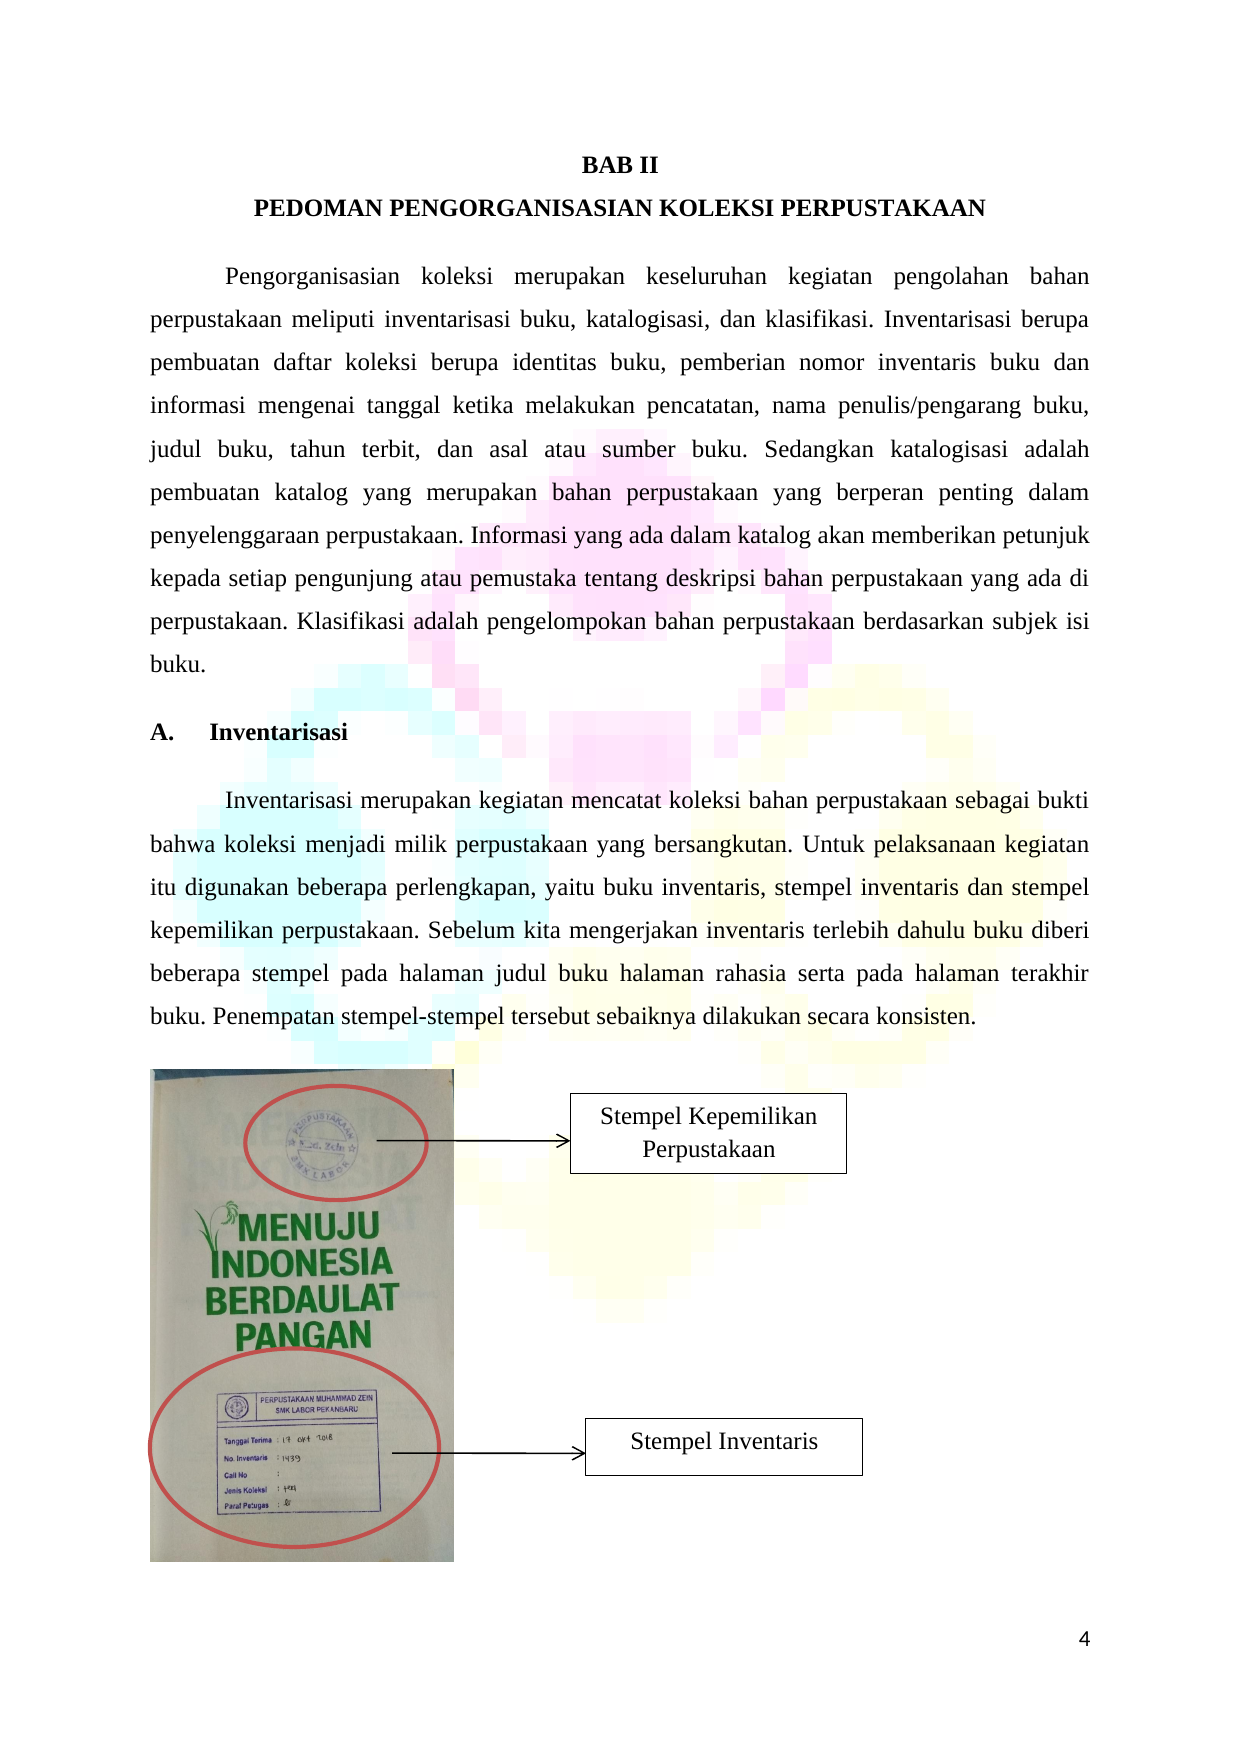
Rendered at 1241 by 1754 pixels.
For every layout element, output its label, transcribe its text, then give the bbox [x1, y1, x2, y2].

text BAB II [150, 150, 1090, 179]
list Inventarisasi [150, 717, 1090, 746]
text Inventarisasi merupakan kegiatan mencatat koleksi bahan perpustakaan sebagai bukti bahwa koleksi menjadi milik perpustakaan yang bersangkutan. Untuk pelaksanaan kegiatan itu digunakan beberapa perlengkapan, yaitu buku inventaris, stempel inventaris dan stempel kepemilikan perpustakaan. Sebelum kita mengerjakan inventaris terlebih dahulu buku diberi beberapa stempel pada halaman judul buku halaman rahasia serta pada halaman terakhir buku. Penempatan stempel-stempel tersebut sebaiknya dilakukan secara konsisten. [150, 786, 1090, 1030]
picture [150, 1069, 454, 1452]
text Pengorganisasian koleksi merupakan keseluruhan kegiatan pengolahan bahan perpustakaan meliputi inventarisasi buku, katalogisasi, dan klasifikasi. Inventarisasi berupa pembuatan daftar koleksi berupa identitas buku, pemberian nomor inventaris buku dan informasi mengenai tanggal ketika melakukan pencatatan, nama penulis/pengarang buku, judul buku, tahun terbit, dan asal atau sumber buku. Sedangkan katalogisasi adalah pembuatan katalog yang merupakan bahan perpustakaan yang berperan penting dalam penyelenggaraan perpustakaan. Informasi yang ada dalam katalog akan memberikan petunjuk kepada setiap pengunjung atau pemustaka tentang deskripsi bahan perpustakaan yang ada di perpustakaan. Klasifikasi adalah pengelompokan bahan perpustakaan berdasarkan subjek isi buku. [150, 261, 1090, 678]
text PEDOMAN PENGORGANISASIAN KOLEKSI PERPUSTAKAAN [150, 193, 1090, 222]
picture [150, 1454, 454, 1562]
picture [248, 1089, 424, 1198]
picture [152, 1351, 436, 1544]
